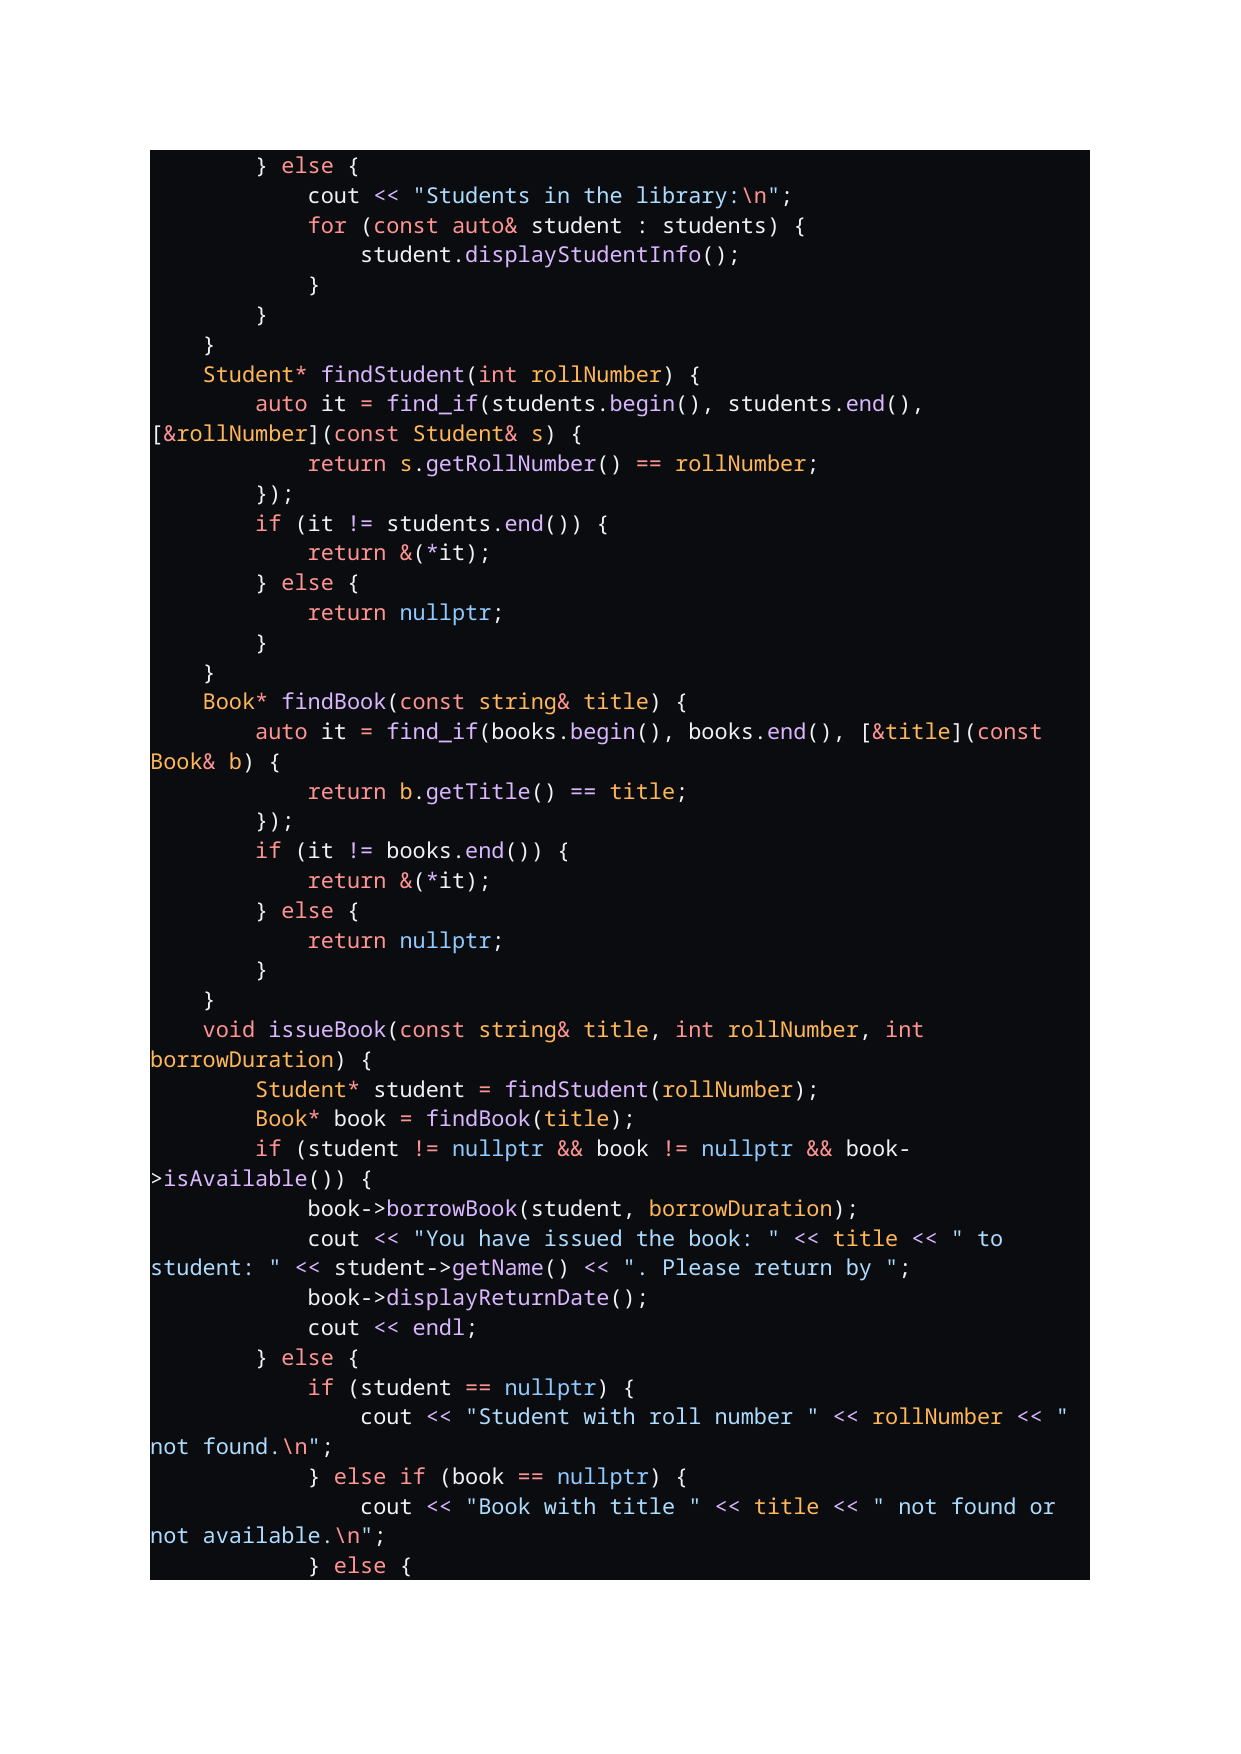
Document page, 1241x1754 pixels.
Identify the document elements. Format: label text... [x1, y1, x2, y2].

text cout << "Students in the library:\n"; [150, 180, 1090, 209]
text } [150, 627, 1090, 656]
text }); [150, 478, 1090, 507]
text }); [150, 805, 1090, 835]
text } else { [150, 1550, 1090, 1580]
text if (student != nullptr && book != nullptr && book->isAvailable()) { [150, 1133, 1090, 1193]
text book->displayReturnDate(); [150, 1282, 1090, 1312]
text Student* student = findStudent(rollNumber); [150, 1073, 1090, 1103]
text return nullptr; [150, 924, 1090, 954]
text for (const auto& student : students) { [150, 209, 1090, 239]
text } [150, 299, 1090, 329]
text if (it != students.end()) { [150, 507, 1090, 537]
text } [150, 269, 1090, 299]
text return nullptr; [150, 597, 1090, 627]
text student.displayStudentInfo(); [150, 239, 1090, 269]
text return b.getTitle() == title; [150, 776, 1090, 805]
text cout << endl; [150, 1312, 1090, 1342]
text } else { [150, 567, 1090, 597]
text } else { [150, 895, 1090, 924]
text cout << "Book with title " << title << " not found or not available.\n"; [150, 1491, 1090, 1550]
text cout << "Student with roll number " << rollNumber << " not found.\n"; [150, 1401, 1090, 1461]
text if (it != books.end()) { [150, 835, 1090, 865]
text auto it = find_if(students.begin(), students.end(), [&rollNumber](const Student& s) { [150, 388, 1090, 448]
text } [150, 954, 1090, 984]
text book->borrowBook(student, borrowDuration); [150, 1193, 1090, 1222]
text cout << "You have issued the book: " << title << " to student: " << student->getName() << ". Please return by "; [150, 1222, 1090, 1282]
text } [150, 329, 1090, 358]
text return s.getRollNumber() == rollNumber; [150, 448, 1090, 478]
text return &(*it); [150, 537, 1090, 567]
text } else if (book == nullptr) { [150, 1461, 1090, 1491]
text } [150, 984, 1090, 1014]
text void issueBook(const string& title, int rollNumber, int borrowDuration) { [150, 1014, 1090, 1073]
text Book* findBook(const string& title) { [150, 686, 1090, 716]
text } [150, 656, 1090, 686]
text auto it = find_if(books.begin(), books.end(), [&title](const Book& b) { [150, 716, 1090, 776]
text Student* findStudent(int rollNumber) { [150, 358, 1090, 388]
text return &(*it); [150, 865, 1090, 895]
text if (student == nullptr) { [150, 1371, 1090, 1401]
text } else { [150, 1342, 1090, 1371]
text } else { [150, 150, 1090, 180]
text Book* book = findBook(title); [150, 1103, 1090, 1133]
